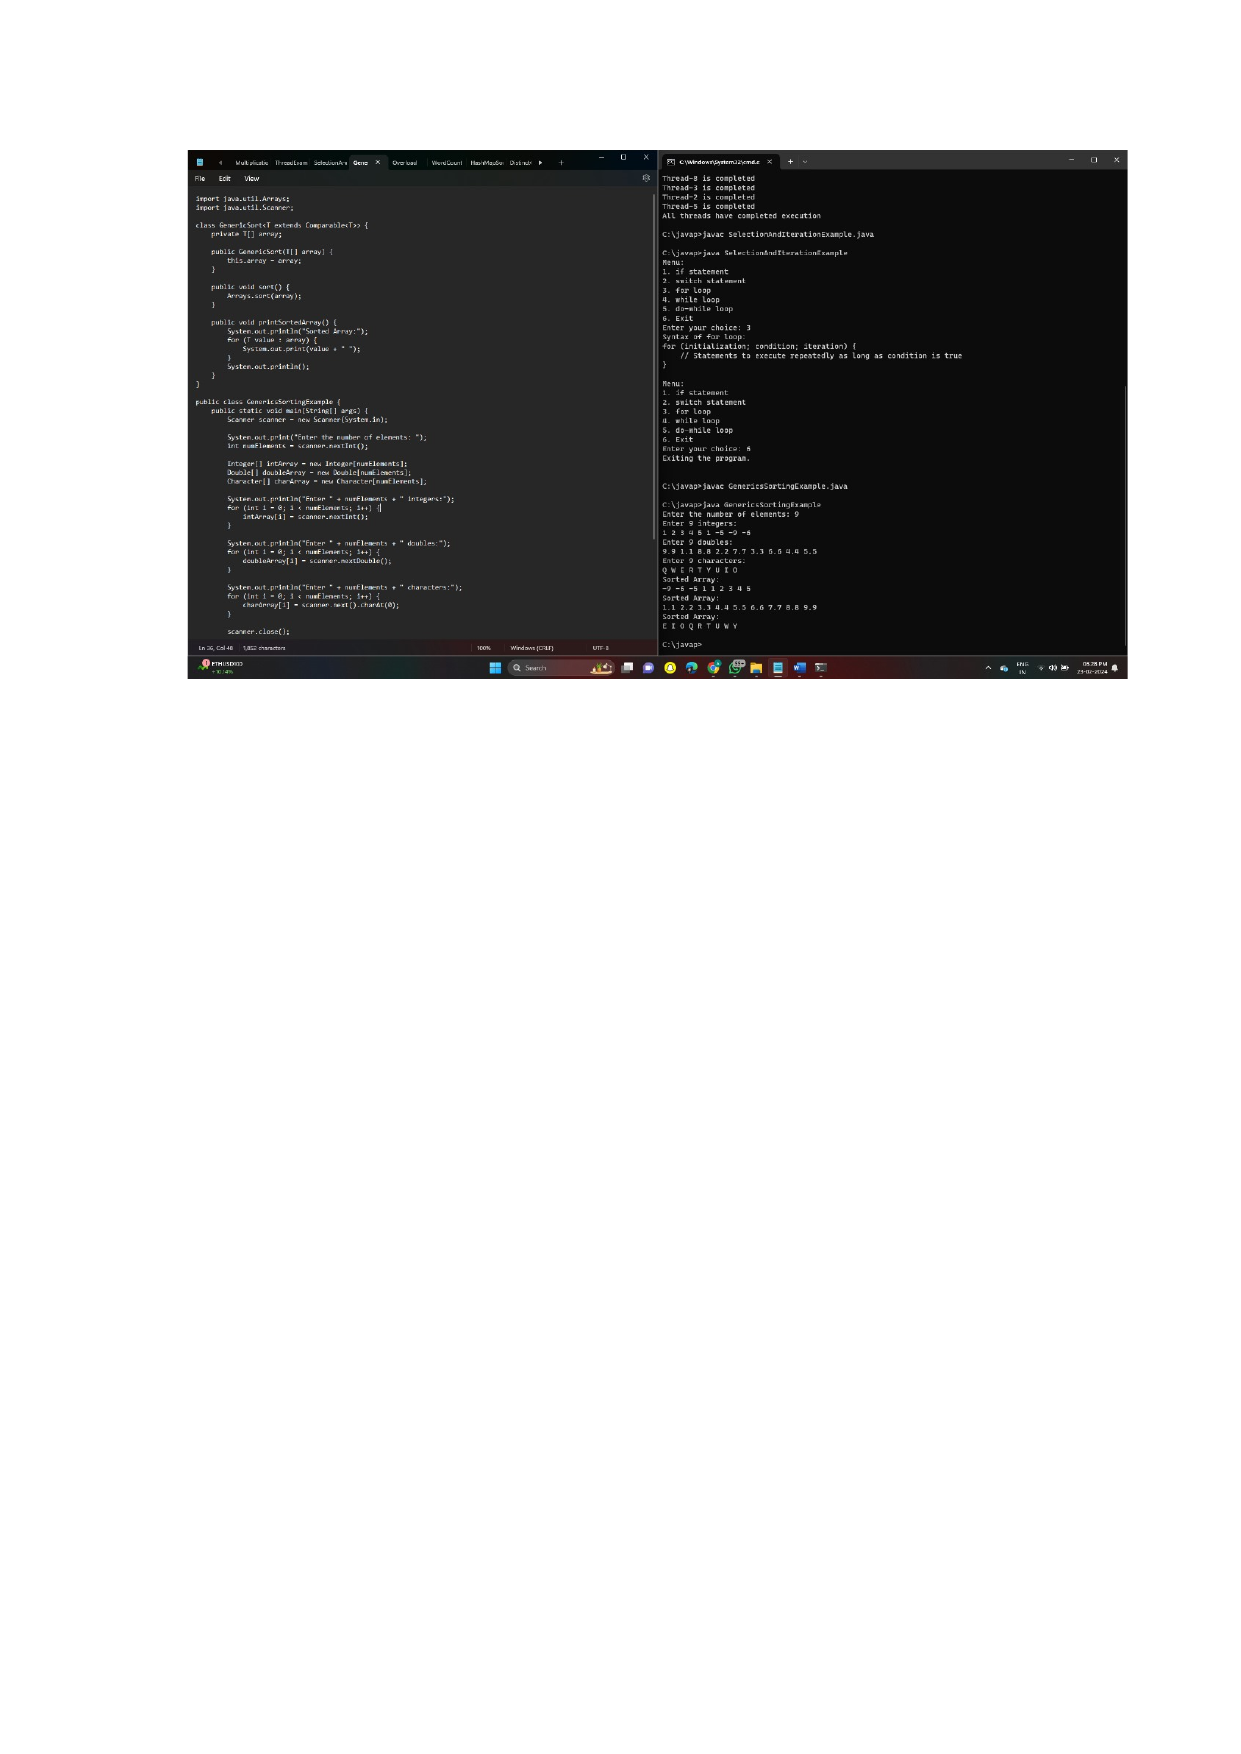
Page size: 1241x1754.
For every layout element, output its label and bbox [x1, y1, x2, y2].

picture [187, 150, 1128, 679]
